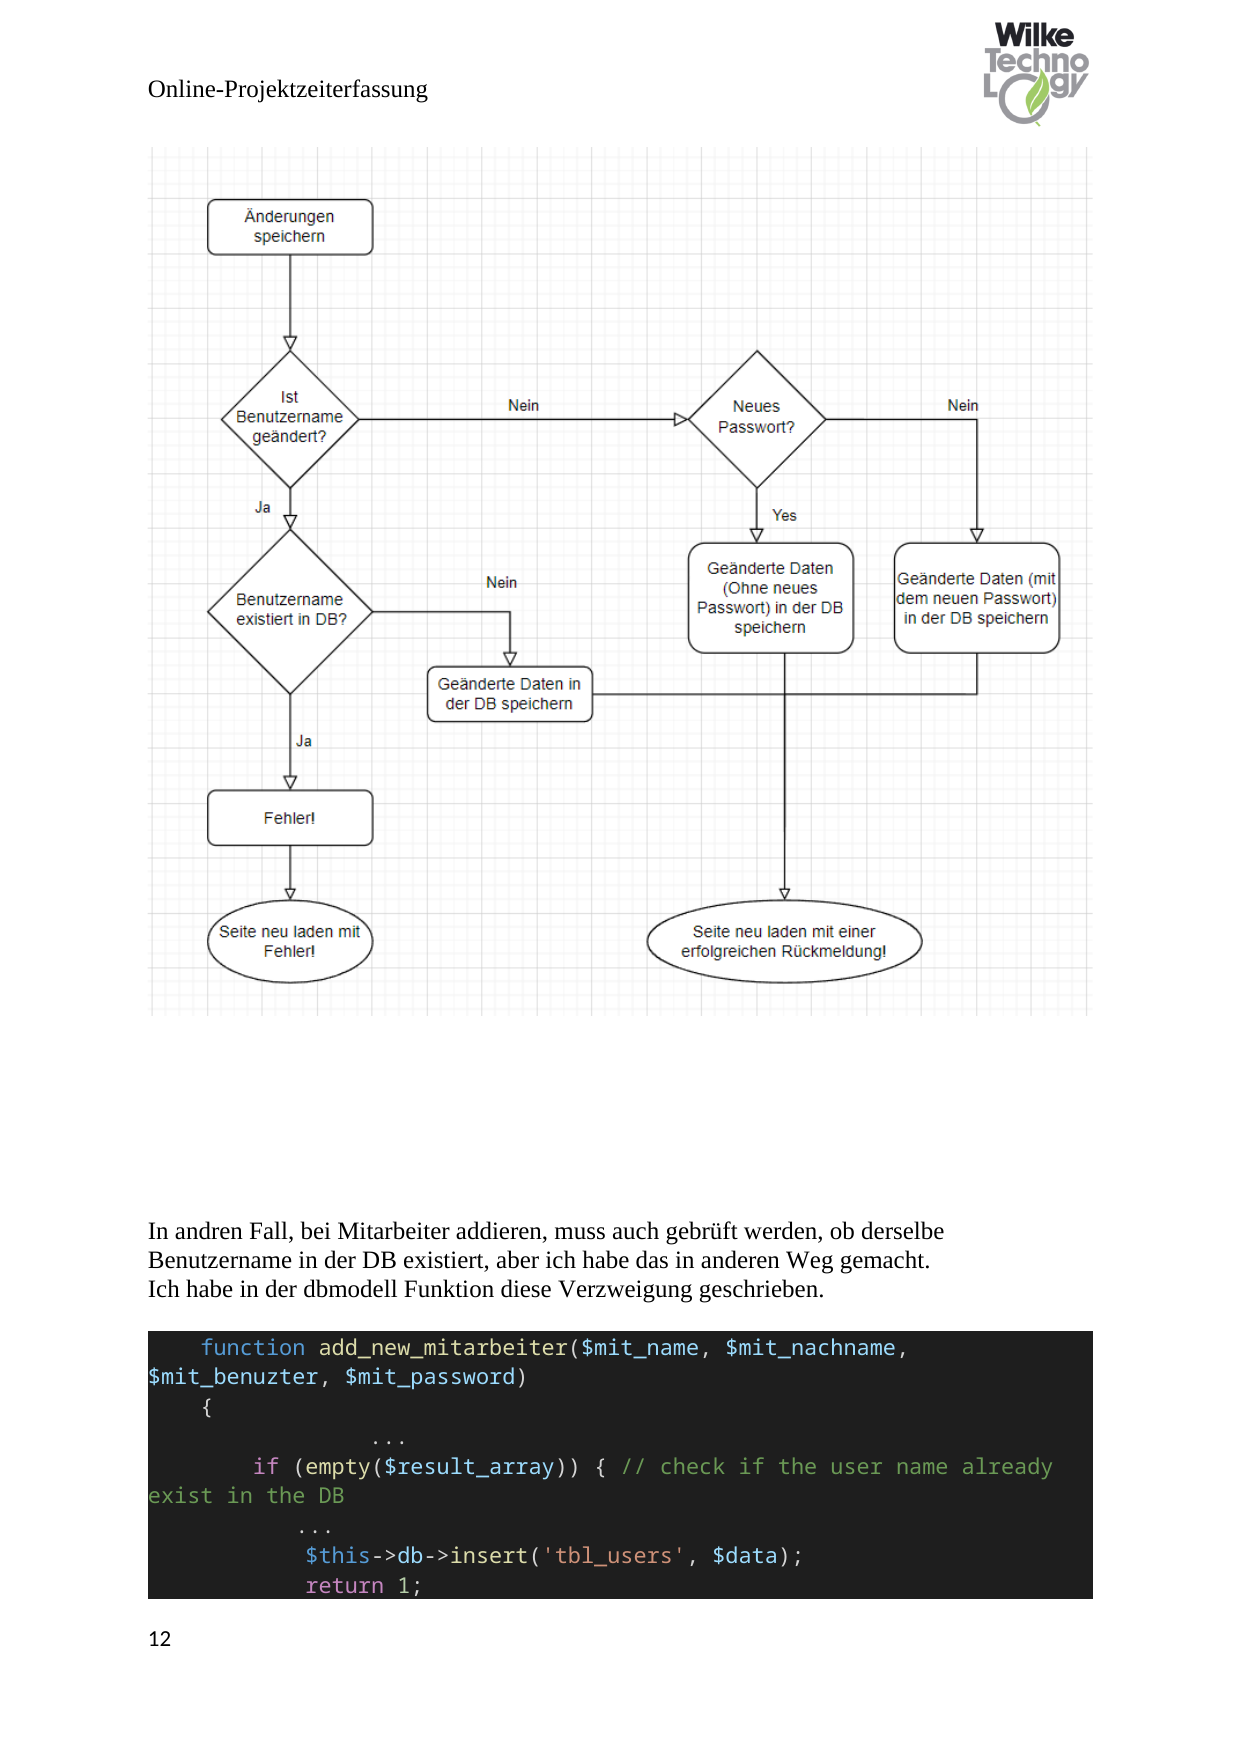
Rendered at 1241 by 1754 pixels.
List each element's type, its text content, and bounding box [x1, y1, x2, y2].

text function add_new_mitarbeiter($mit_name, $mit_nachname, $mit_benuzter, $mit_password) [148, 1331, 1093, 1391]
text In andren Fall, bei Mitarbeiter addieren, muss auch gebrüft werden, ob derselbe Benutzername in der DB existiert, aber ich habe das in anderen Weg gemacht. Ich habe in der dbmodell Funktion diese Verzweigung geschrieben. [148, 1216, 1093, 1303]
picture [147, 147, 1093, 1016]
picture [980, 20, 1093, 129]
text ... [148, 1421, 1093, 1451]
text return 1; [148, 1570, 1093, 1599]
text { [148, 1391, 1093, 1421]
text ... [148, 1510, 1093, 1540]
text if (empty($result_array)) { // check if the user name already exist in the DB [148, 1451, 1093, 1510]
text $this->db->insert('tbl_users', $data); [148, 1540, 1093, 1570]
